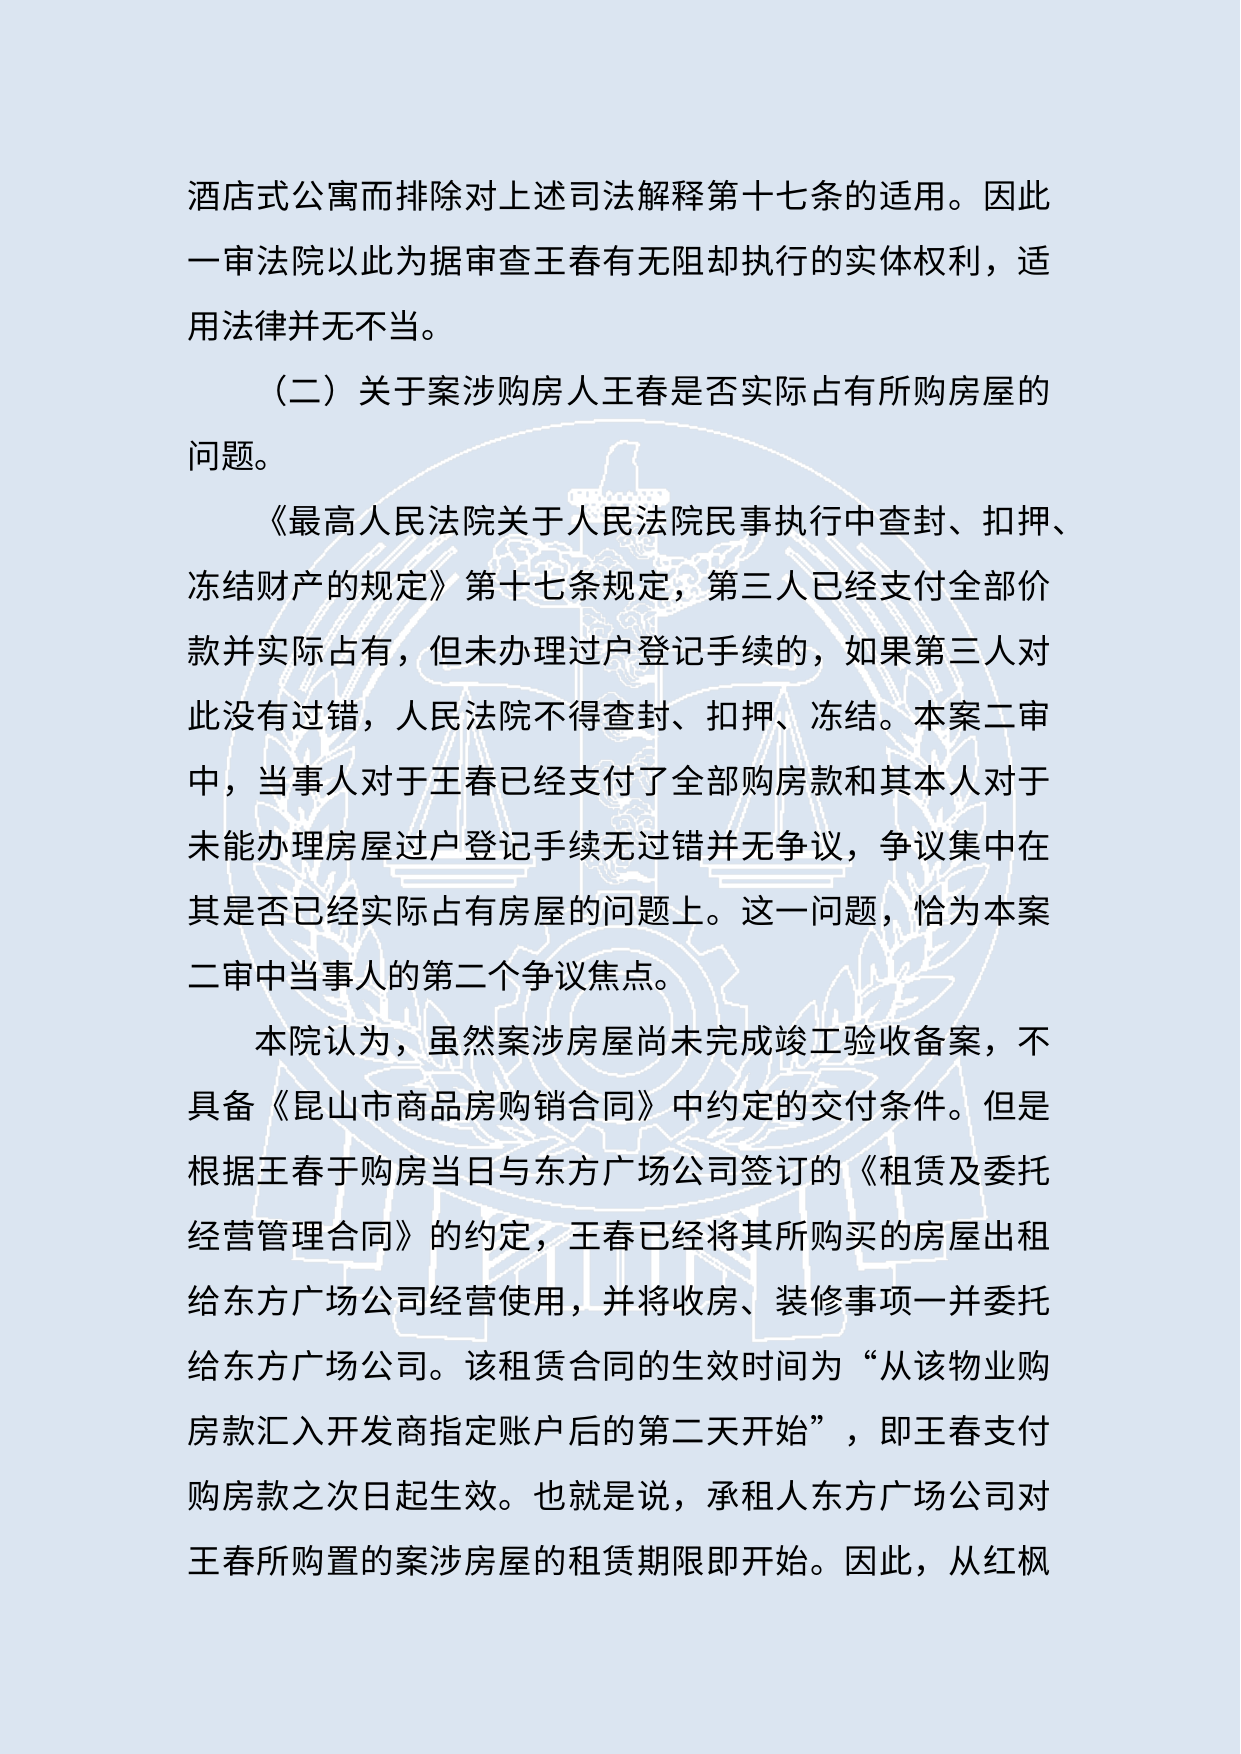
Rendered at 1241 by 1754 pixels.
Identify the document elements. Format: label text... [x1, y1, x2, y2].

text 《最高人民法院关于人民法院民事执行中查封、扣押、冻结财产的规定》第十七条规定，第三人已经支付全部价款并实际占有，但未办理过户登记手续的，如果第三人对此没有过错，人民法院不得查封、扣押、冻结。本案二审中，当事人对于王春已经支付了全部购房款和其本人对于未能办理房屋过户登记手续无过错并无争议，争议集中在其是否已经实际占有房屋的问题上。这一问题，恰为本案二审中当事人的第二个争议焦点。 [187, 487, 1053, 1007]
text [187, 1007, 1053, 1592]
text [187, 162, 1053, 357]
text （二）关于案涉购房人王春是否实际占有所购房屋的问题。 [187, 357, 1053, 487]
